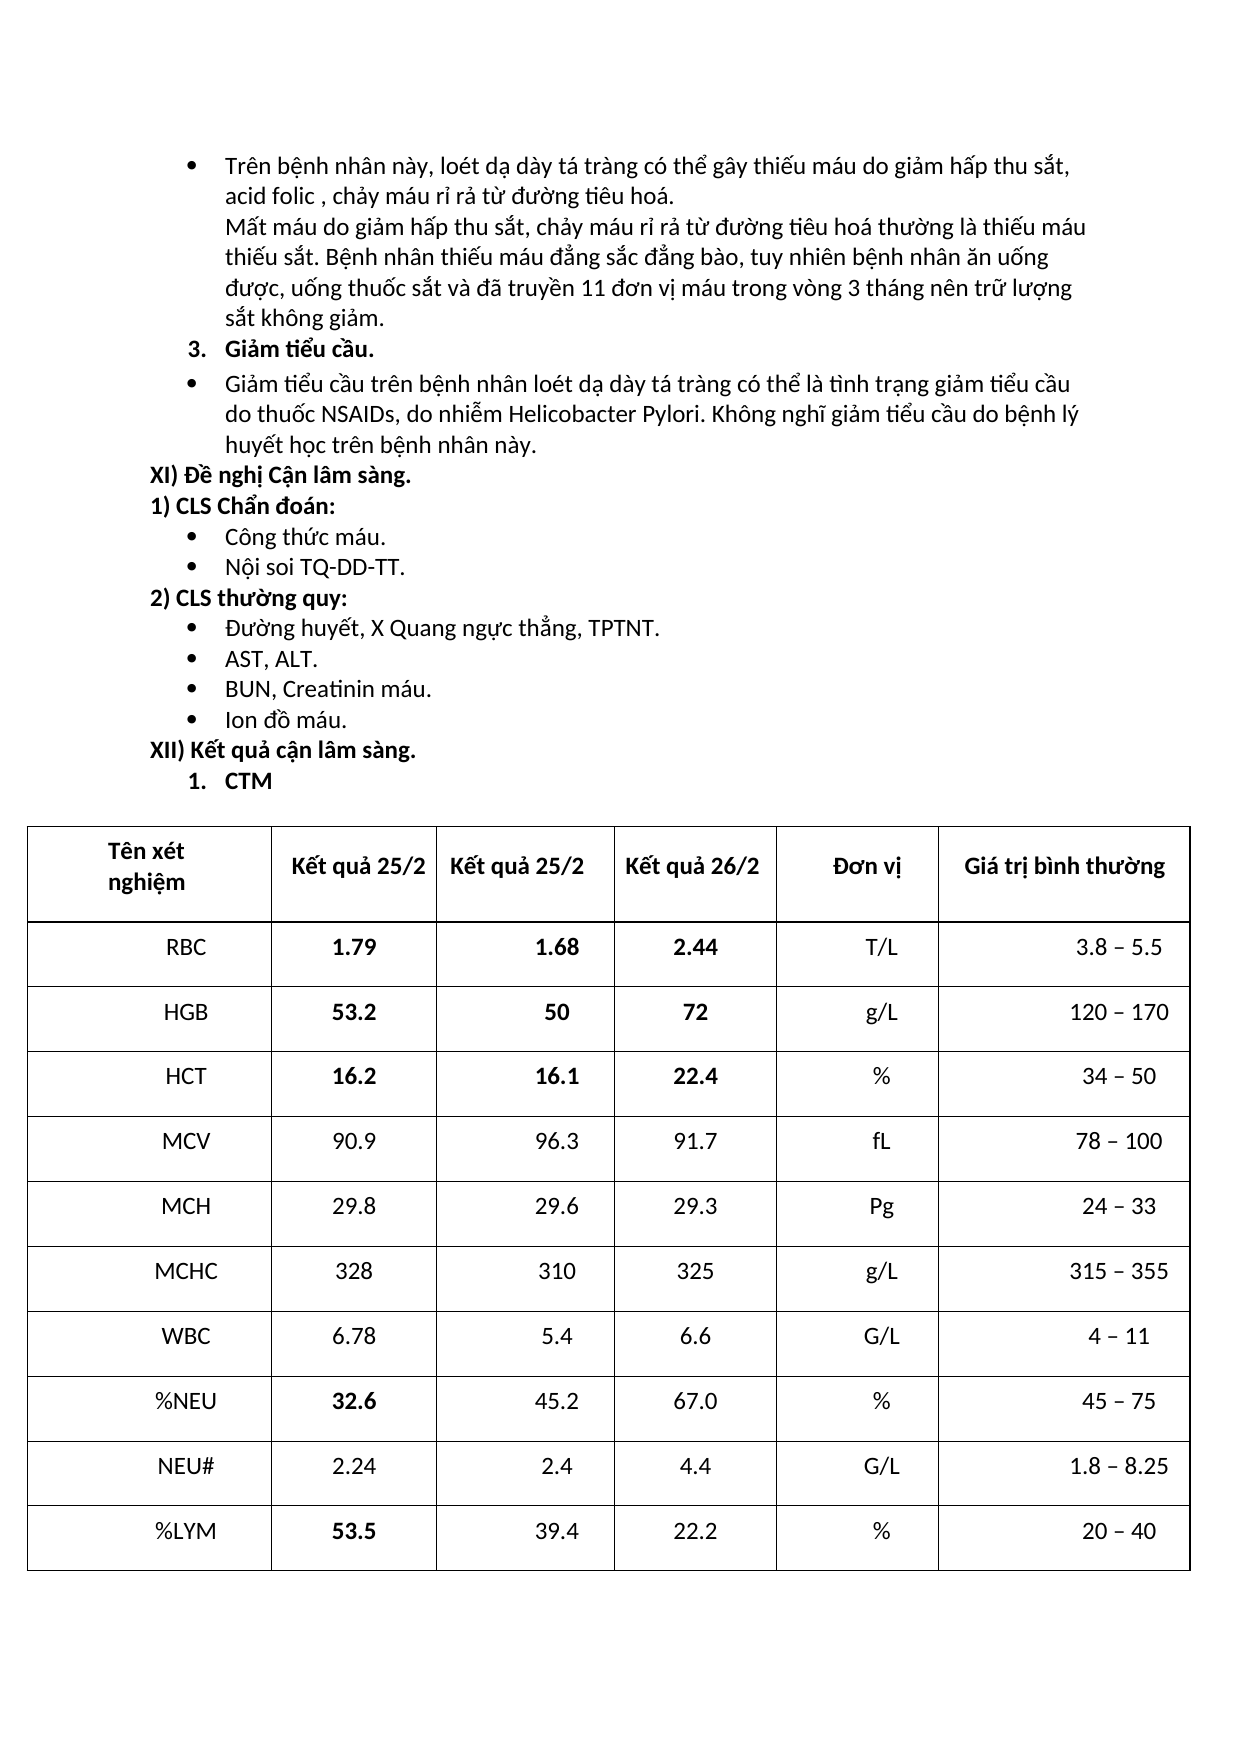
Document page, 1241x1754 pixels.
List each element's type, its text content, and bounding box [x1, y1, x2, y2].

table_cell WBC [28, 1312, 271, 1376]
table_cell 29.3 [615, 1182, 776, 1246]
table_cell % [777, 1052, 938, 1116]
subtitle XII) Kết quả cận lâm sàng. [150, 734, 1090, 765]
table_cell 45 – 75 [939, 1377, 1189, 1441]
table_cell 5.4 [437, 1312, 614, 1376]
table_cell 53.5 [272, 1506, 436, 1570]
table_cell NEU# [28, 1442, 271, 1505]
table_cell 315 – 355 [939, 1247, 1189, 1311]
table_header Kết quả 26/2 [615, 827, 776, 921]
list BUN, Creatinin máu. [187, 673, 1090, 704]
list Giảm tiểu cầu. [187, 333, 1090, 364]
table_cell 78 – 100 [939, 1117, 1189, 1181]
table_cell 96.3 [437, 1117, 614, 1181]
subtitle 2) CLS thường quy: [150, 582, 1090, 612]
table_header Giá trị bình thường [939, 827, 1189, 921]
table_cell % [777, 1506, 938, 1570]
table_cell 29.8 [272, 1182, 436, 1246]
table_cell 32.6 [272, 1377, 436, 1441]
table_cell 90.9 [272, 1117, 436, 1181]
table_cell g/L [777, 1247, 938, 1311]
table_cell % [777, 1377, 938, 1441]
subtitle 1) CLS Chẩn đoán: [150, 490, 1090, 521]
table_cell 91.7 [615, 1117, 776, 1181]
table_header Tên xét nghiệm [28, 827, 271, 921]
list Đường huyết, X Quang ngực thẳng, TPTNT. [187, 612, 1090, 643]
list CTM [187, 765, 1090, 795]
table_cell 120 – 170 [939, 987, 1189, 1051]
table_cell 4 – 11 [939, 1312, 1189, 1376]
table_cell 22.4 [615, 1052, 776, 1116]
list Nội soi TQ-DD-TT. [187, 551, 1090, 582]
table_cell 2.4 [437, 1442, 614, 1505]
list AST, ALT. [187, 643, 1090, 673]
table_cell g/L [777, 987, 938, 1051]
table_cell 325 [615, 1247, 776, 1311]
list Ion đồ máu. [187, 704, 1090, 734]
table_cell 22.2 [615, 1506, 776, 1570]
table_cell 39.4 [437, 1506, 614, 1570]
table_cell 16.1 [437, 1052, 614, 1116]
table_cell 1.79 [272, 923, 436, 986]
table_cell %NEU [28, 1377, 271, 1441]
table_cell 72 [615, 987, 776, 1051]
subtitle XI) Đề nghị Cận lâm sàng. [150, 460, 1090, 490]
table_cell G/L [777, 1312, 938, 1376]
table_cell MCH [28, 1182, 271, 1246]
table_cell Pg [777, 1182, 938, 1246]
table_cell HGB [28, 987, 271, 1051]
table_header Đơn vị [777, 827, 938, 921]
table_cell 2.44 [615, 923, 776, 986]
table_cell 2.24 [272, 1442, 436, 1505]
table_cell 24 – 33 [939, 1182, 1189, 1246]
table_cell 67.0 [615, 1377, 776, 1441]
list Giảm tiểu cầu trên bệnh nhân loét dạ dày tá tràng có thể là tình trạng giảm tiểu cầu do thuốc NSAIDs, do nhiễm Helicobacter Pylori. Không nghĩ giảm tiểu cầu do bệnh lý huyết học trên bệnh nhân này. [187, 368, 1090, 460]
table_cell 50 [437, 987, 614, 1051]
table_cell fL [777, 1117, 938, 1181]
table_cell 328 [272, 1247, 436, 1311]
table_cell 29.6 [437, 1182, 614, 1246]
table_cell 4.4 [615, 1442, 776, 1505]
list Trên bệnh nhân này, loét dạ dày tá tràng có thể gây thiếu máu do giảm hấp thu sắt, acid folic , chảy máu rỉ rả từ đường tiêu hoá. Mất máu do giảm hấp thu sắt, chảy máu rỉ rả từ đường tiêu hoá thường là thiếu máu thiếu sắt. Bệnh nhân thiếu máu đẳng sắc đẳng bào, tuy nhiên bệnh nhân ăn uống được, uống thuốc sắt và đã truyền 11 đơn vị máu trong vòng 3 tháng nên trữ lượng sắt không giảm. [187, 150, 1090, 333]
table_cell HCT [28, 1052, 271, 1116]
table_cell 6.6 [615, 1312, 776, 1376]
table_cell 1.8 – 8.25 [939, 1442, 1189, 1505]
table_header Kết quả 25/2 [272, 827, 436, 921]
table_cell G/L [777, 1442, 938, 1505]
table_cell %LYM [28, 1506, 271, 1570]
table_cell MCV [28, 1117, 271, 1181]
table_cell 16.2 [272, 1052, 436, 1116]
table_cell 20 – 40 [939, 1506, 1189, 1570]
table_cell T/L [777, 923, 938, 986]
table_cell 53.2 [272, 987, 436, 1051]
table_cell 34 – 50 [939, 1052, 1189, 1116]
table_cell 45.2 [437, 1377, 614, 1441]
table_cell 1.68 [437, 923, 614, 986]
table_cell 310 [437, 1247, 614, 1311]
table_header Kết quả 25/2 [437, 827, 614, 921]
table_cell 6.78 [272, 1312, 436, 1376]
list Công thức máu. [187, 521, 1090, 551]
table_cell RBC [28, 923, 271, 986]
table_cell MCHC [28, 1247, 271, 1311]
table_cell 3.8 – 5.5 [939, 923, 1189, 986]
